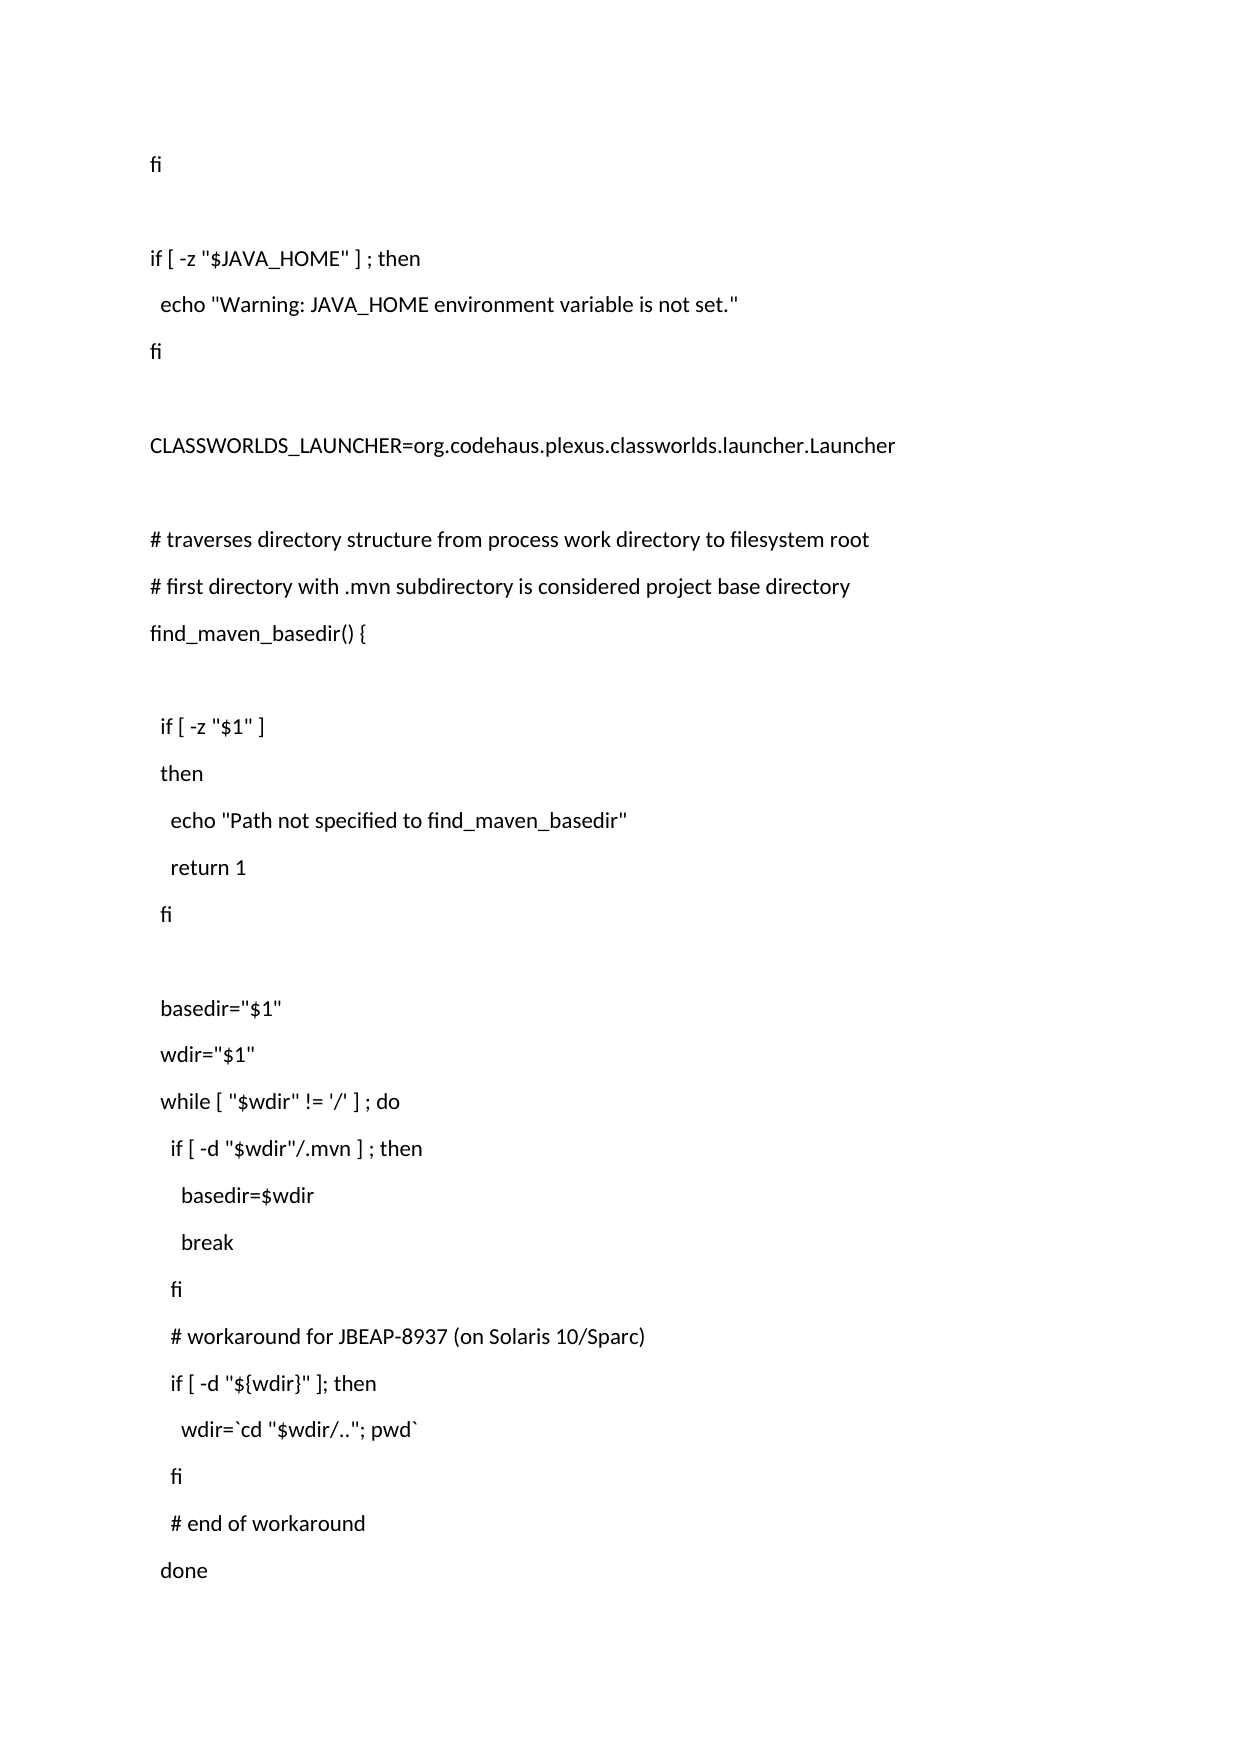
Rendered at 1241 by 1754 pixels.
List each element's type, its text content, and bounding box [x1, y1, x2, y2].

text fi [150, 337, 1090, 366]
text break [150, 1228, 1090, 1256]
text # first directory with .mvn subdirectory is considered project base directory [150, 572, 1090, 600]
text if [ -d "${wdir}" ]; then [150, 1369, 1090, 1397]
text # end of workaround [150, 1509, 1090, 1537]
text wdir=`cd "$wdir/.."; pwd` [150, 1416, 1090, 1444]
text while [ "$wdir" != '/' ] ; do [150, 1087, 1090, 1116]
text done [150, 1556, 1090, 1584]
text return 1 [150, 853, 1090, 881]
text if [ -z "$JAVA_HOME" ] ; then [150, 244, 1090, 272]
text echo "Warning: JAVA_HOME environment variable is not set." [150, 291, 1090, 319]
text fi [150, 1275, 1090, 1303]
text fi [150, 1462, 1090, 1491]
text # workaround for JBEAP-8937 (on Solaris 10/Sparc) [150, 1322, 1090, 1350]
text if [ -d "$wdir"/.mvn ] ; then [150, 1134, 1090, 1162]
text echo "Path not specified to find_maven_basedir" [150, 806, 1090, 834]
text basedir="$1" [150, 994, 1090, 1022]
text wdir="$1" [150, 1041, 1090, 1069]
text basedir=$wdir [150, 1181, 1090, 1209]
text fi [150, 150, 1090, 178]
text then [150, 759, 1090, 787]
text # traverses directory structure from process work directory to filesystem root [150, 525, 1090, 553]
text fi [150, 900, 1090, 928]
text find_maven_basedir() { [150, 619, 1090, 647]
text if [ -z "$1" ] [150, 712, 1090, 741]
text CLASSWORLDS_LAUNCHER=org.codehaus.plexus.classworlds.launcher.Launcher [150, 431, 1090, 459]
